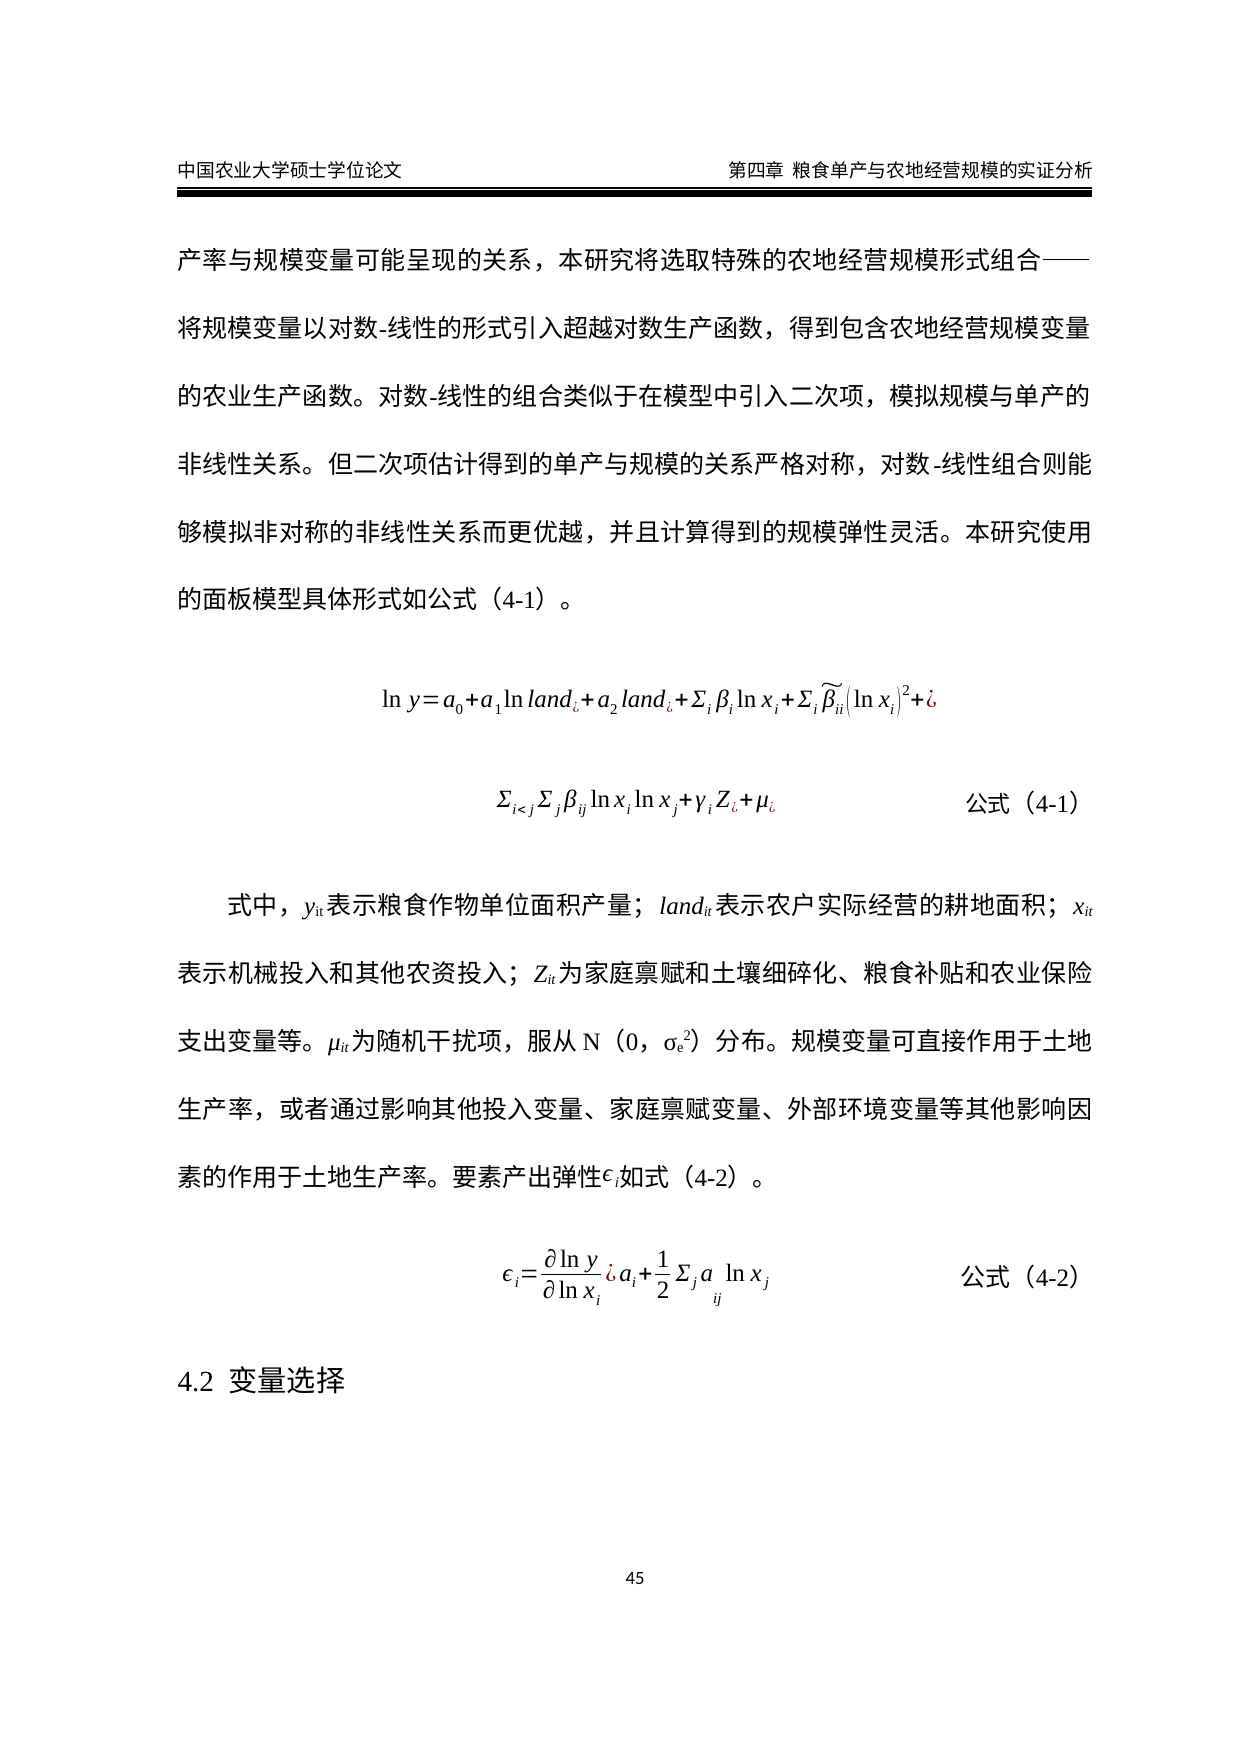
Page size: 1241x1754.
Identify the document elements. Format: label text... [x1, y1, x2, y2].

text 式中，yit表示粮食作物单位面积产量；landit表示农户实际经营的耕地面积；xit表示机械投入和其他农资投入；Zit为家庭禀赋和土壤细碎化、粮食补贴和农业保险支出变量等。μit为随机干扰项，服从N（0，σe2）分布。规模变量可直接作用于土地生产率，或者通过影响其他投入变量、家庭禀赋变量、外部环境变量等其他影响因素的作用于土地生产率。要素产出弹性如式（4-2）。 [177, 870, 1092, 1209]
text 公式（4-1） [177, 768, 1092, 836]
text 4.2 变量选择 [177, 1345, 1092, 1413]
text 公式（4-2） [177, 1243, 1092, 1311]
